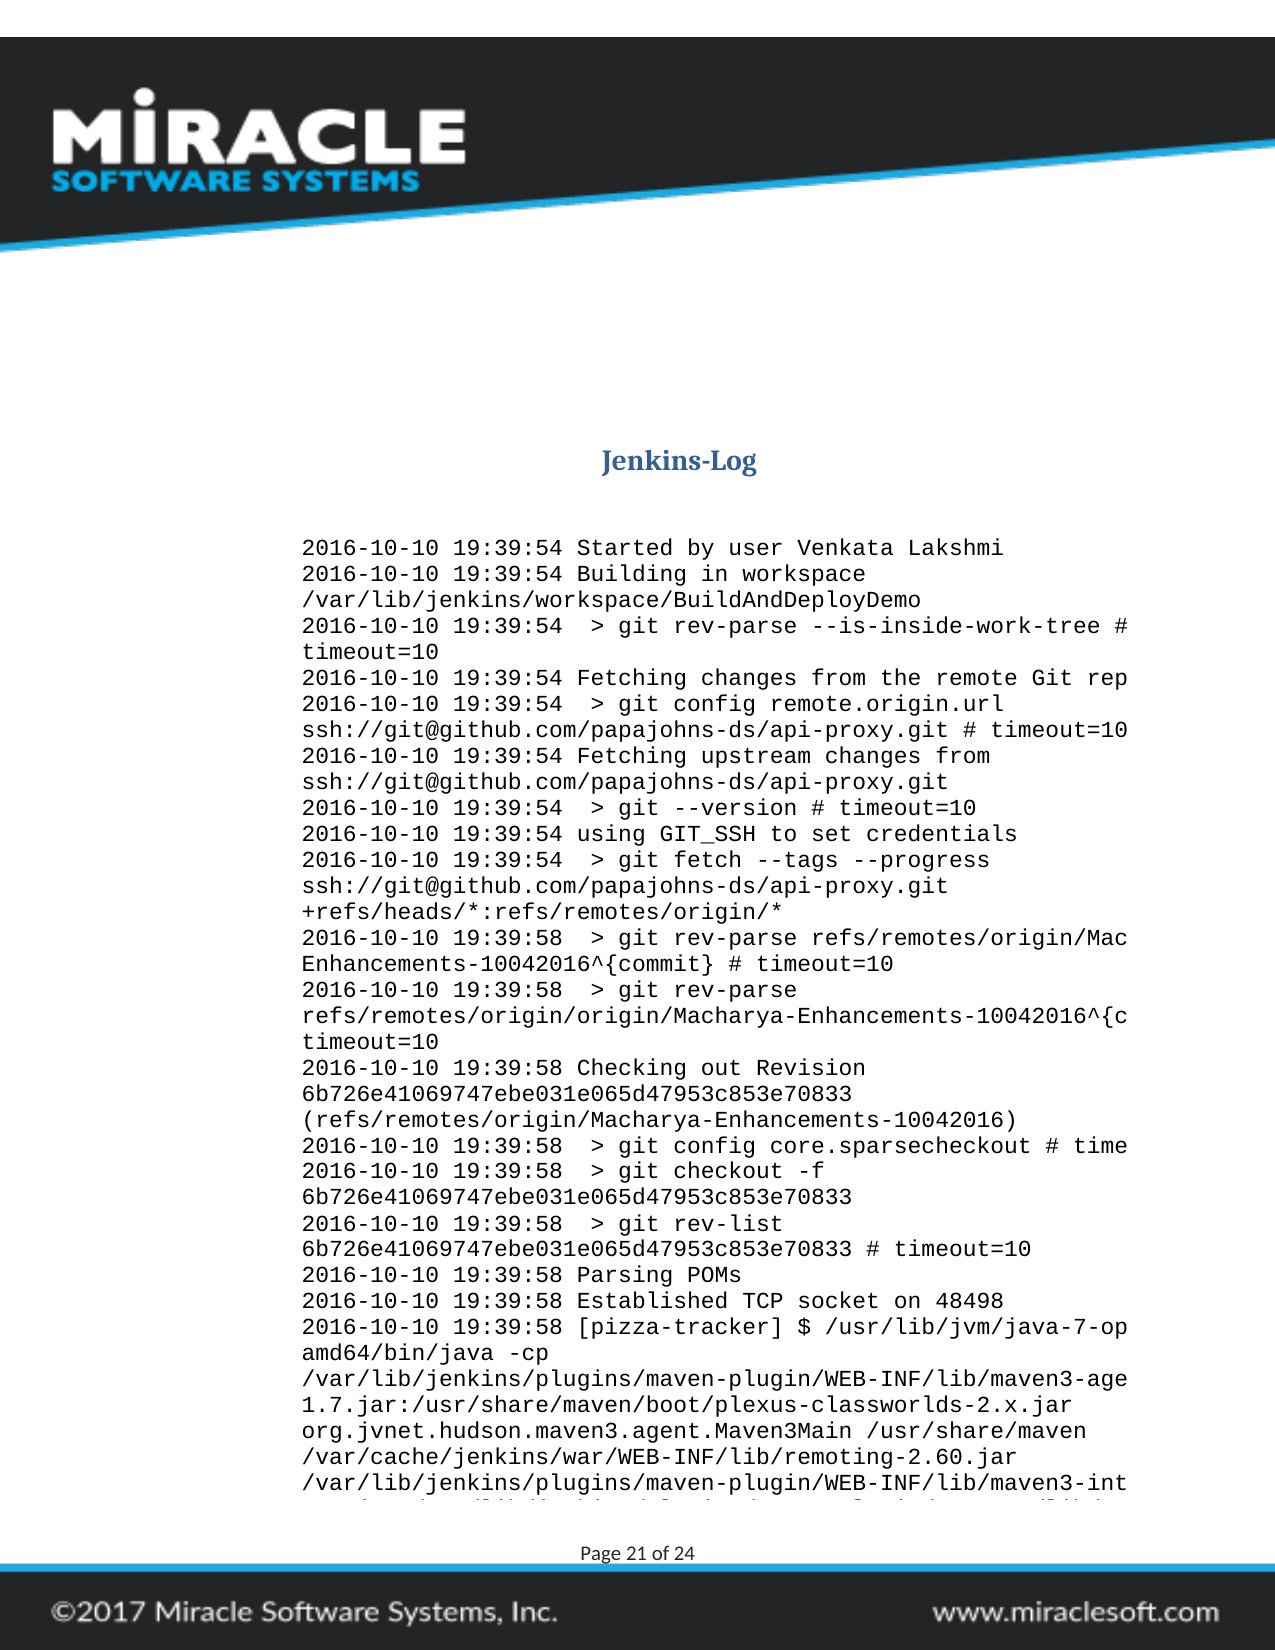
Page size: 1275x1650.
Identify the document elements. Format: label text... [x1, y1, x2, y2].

text Jenkins Log file [150, 244, 1125, 1500]
picture [0, 37, 1275, 1650]
